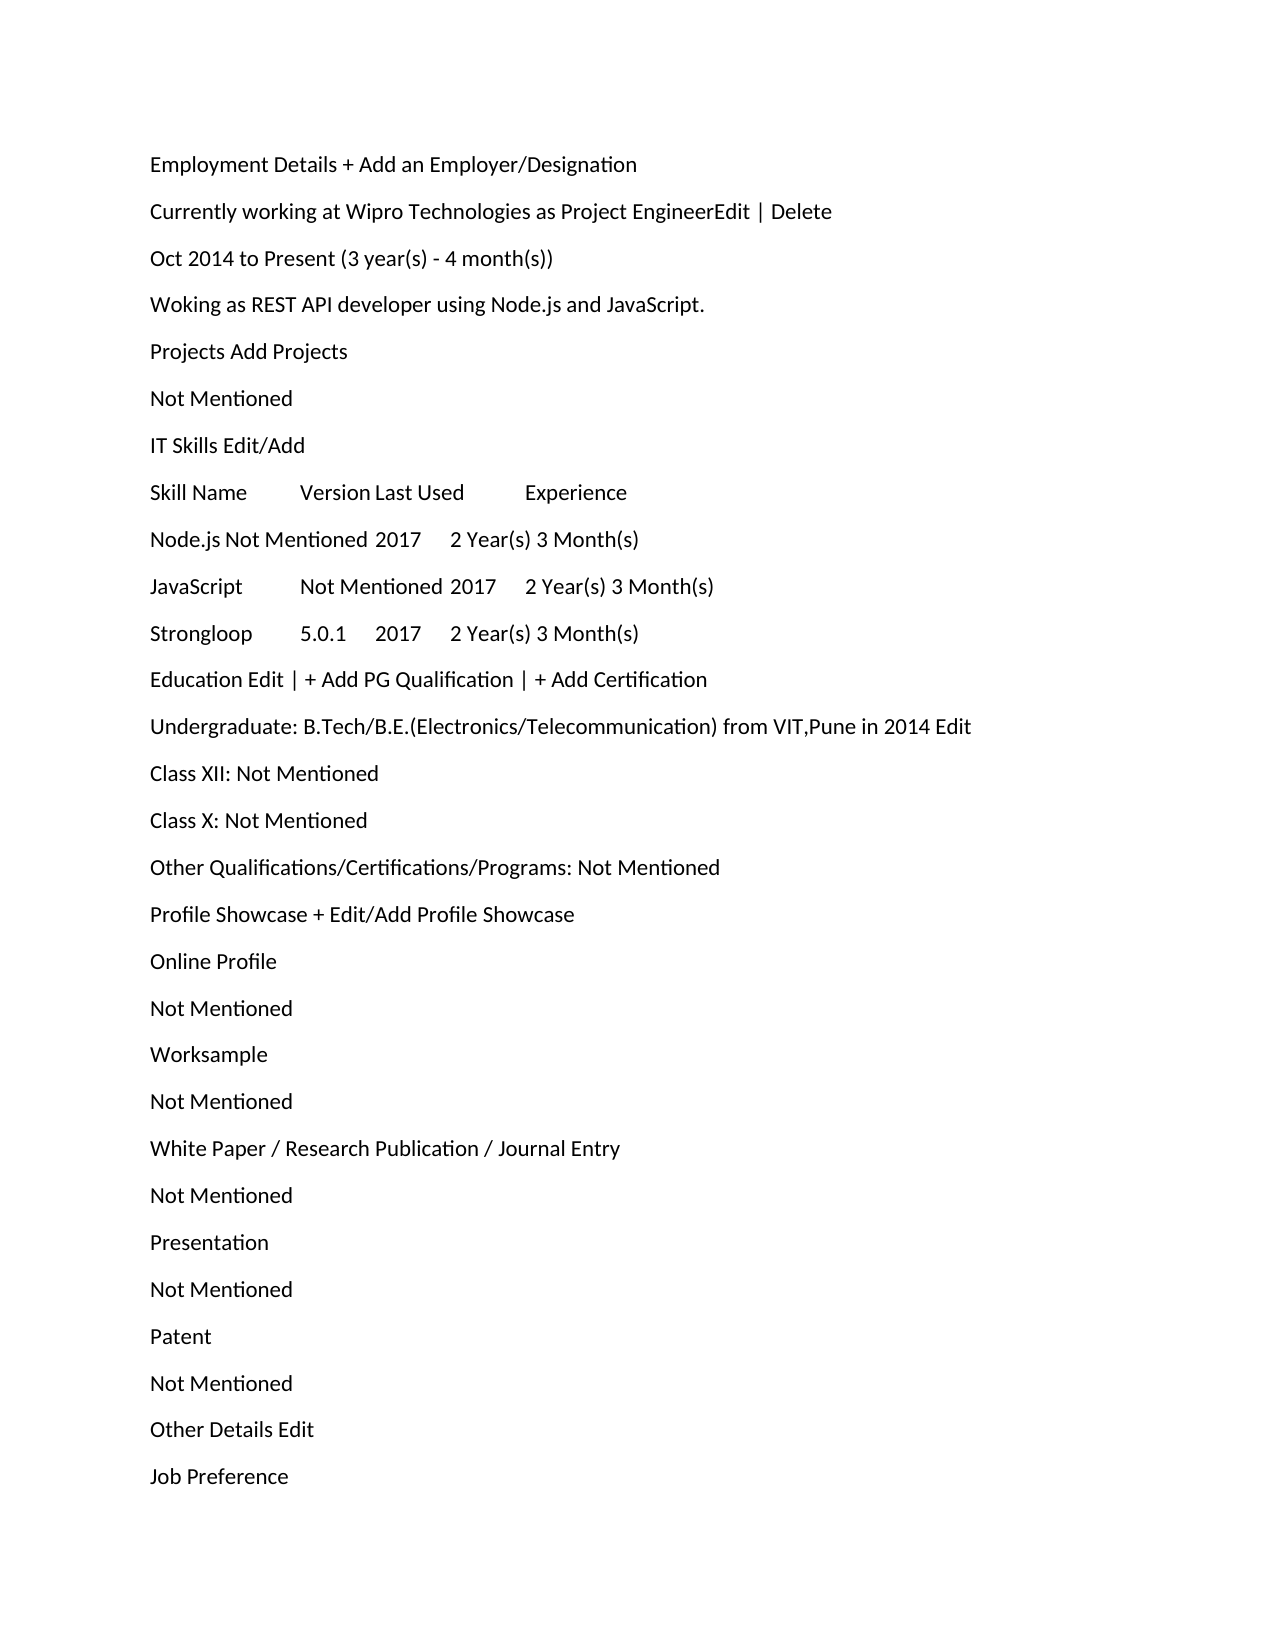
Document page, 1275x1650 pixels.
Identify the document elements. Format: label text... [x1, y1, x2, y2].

text JavaScript Not Mentioned 2017 2 Year(s) 3 Month(s) [150, 572, 1125, 600]
text Strongloop 5.0.1 2017 2 Year(s) 3 Month(s) [150, 619, 1125, 647]
text Profile Showcase + Edit/Add Profile Showcase [150, 900, 1125, 928]
text Job Preference [150, 1462, 1125, 1491]
text Not Mentioned [150, 994, 1125, 1022]
text Class XII: Not Mentioned [150, 759, 1125, 787]
text Not Mentioned [150, 1087, 1125, 1116]
text Employment Details + Add an Employer/Designation [150, 150, 1125, 178]
text Projects Add Projects [150, 337, 1125, 366]
text Patent [150, 1322, 1125, 1350]
text Skill Name Version Last Used Experience [150, 478, 1125, 506]
text Not Mentioned [150, 1369, 1125, 1397]
text Other Qualifications/Certifications/Programs: Not Mentioned [150, 853, 1125, 881]
text Worksample [150, 1041, 1125, 1069]
text Currently working at Wipro Technologies as Project EngineerEdit | Delete [150, 197, 1125, 225]
text Woking as REST API developer using Node.js and JavaScript. [150, 291, 1125, 319]
text Online Profile [150, 947, 1125, 975]
text Not Mentioned [150, 1181, 1125, 1209]
text White Paper / Research Publication / Journal Entry [150, 1134, 1125, 1162]
text Class X: Not Mentioned [150, 806, 1125, 834]
text Other Details Edit [150, 1416, 1125, 1444]
text Oct 2014 to Present (3 year(s) - 4 month(s)) [150, 244, 1125, 272]
text Node.js Not Mentioned 2017 2 Year(s) 3 Month(s) [150, 525, 1125, 553]
text IT Skills Edit/Add [150, 431, 1125, 459]
text Education Edit | + Add PG Qualification | + Add Certification [150, 666, 1125, 694]
text Not Mentioned [150, 1275, 1125, 1303]
text Not Mentioned [150, 384, 1125, 412]
text Presentation [150, 1228, 1125, 1256]
text Undergraduate: B.Tech/B.E.(Electronics/Telecommunication) from VIT,Pune in 2014 Edit [150, 712, 1125, 741]
